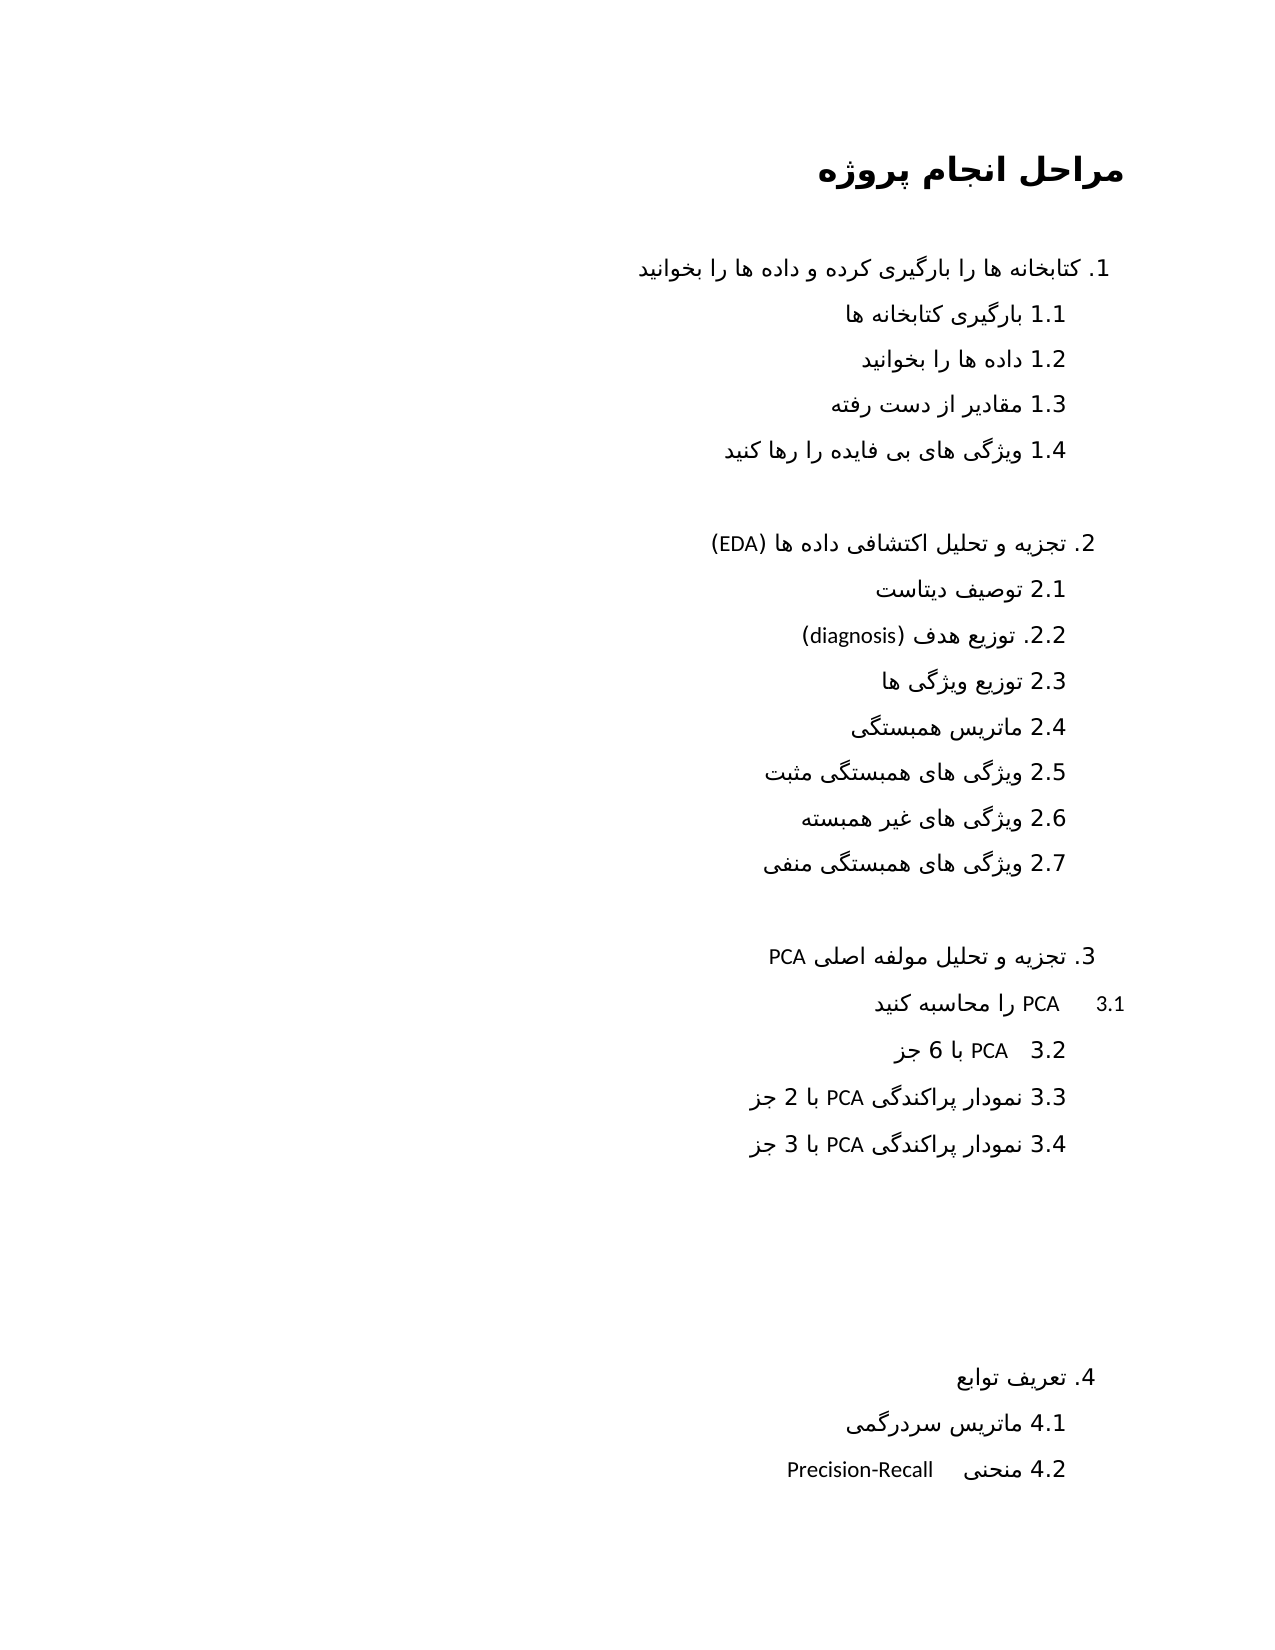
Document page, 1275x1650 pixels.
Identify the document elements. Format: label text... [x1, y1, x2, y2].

text 3.2 PCA با 6 جز [150, 1036, 1125, 1064]
text PCA 3.1 را محاسبه کنید [150, 989, 1125, 1017]
text مراحل انجام پروژه [150, 150, 1125, 189]
text 2.4 ماتریس همبستگی [150, 714, 1125, 741]
text 2.1 توصیف دیتاست [150, 576, 1125, 603]
text 2.7 ویژگی های همبستگی منفی [150, 850, 1125, 877]
text 2. تجزیه و تحلیل اکتشافی داده ها (EDA) [150, 529, 1125, 557]
text 1.4 ویژگی های بی فایده را رها کنید [150, 437, 1125, 464]
text 3. تجزیه و تحلیل مولفه اصلی PCA [150, 942, 1125, 971]
text 4.1 ماتریس سردرگمی [150, 1410, 1125, 1436]
text 1.1 بارگیری کتابخانه ها [150, 301, 1125, 327]
text 2.5 ویژگی های همبستگی مثبت [150, 759, 1125, 786]
text 3.3 نمودار پراکندگی PCA با 2 جز [150, 1083, 1125, 1111]
text 1.3 مقادیر از دست رفته [150, 392, 1125, 418]
text 2.2. توزیع هدف (diagnosis) [150, 622, 1125, 650]
text 1. کتابخانه ها را بارگیری کرده و داده ها را بخوانید [150, 255, 1125, 282]
text 1.2 داده ها را بخوانید [150, 346, 1125, 373]
text 2.6 ویژگی های غیر همبسته [150, 805, 1125, 831]
text 2.3 توزیع ویژگی ها [150, 668, 1125, 695]
text 3.4 نمودار پراکندگی PCA با 3 جز [150, 1130, 1125, 1158]
text 4. تعریف توابع [150, 1364, 1125, 1391]
text 4.2 منحنی Precision-Recall [150, 1455, 1125, 1483]
